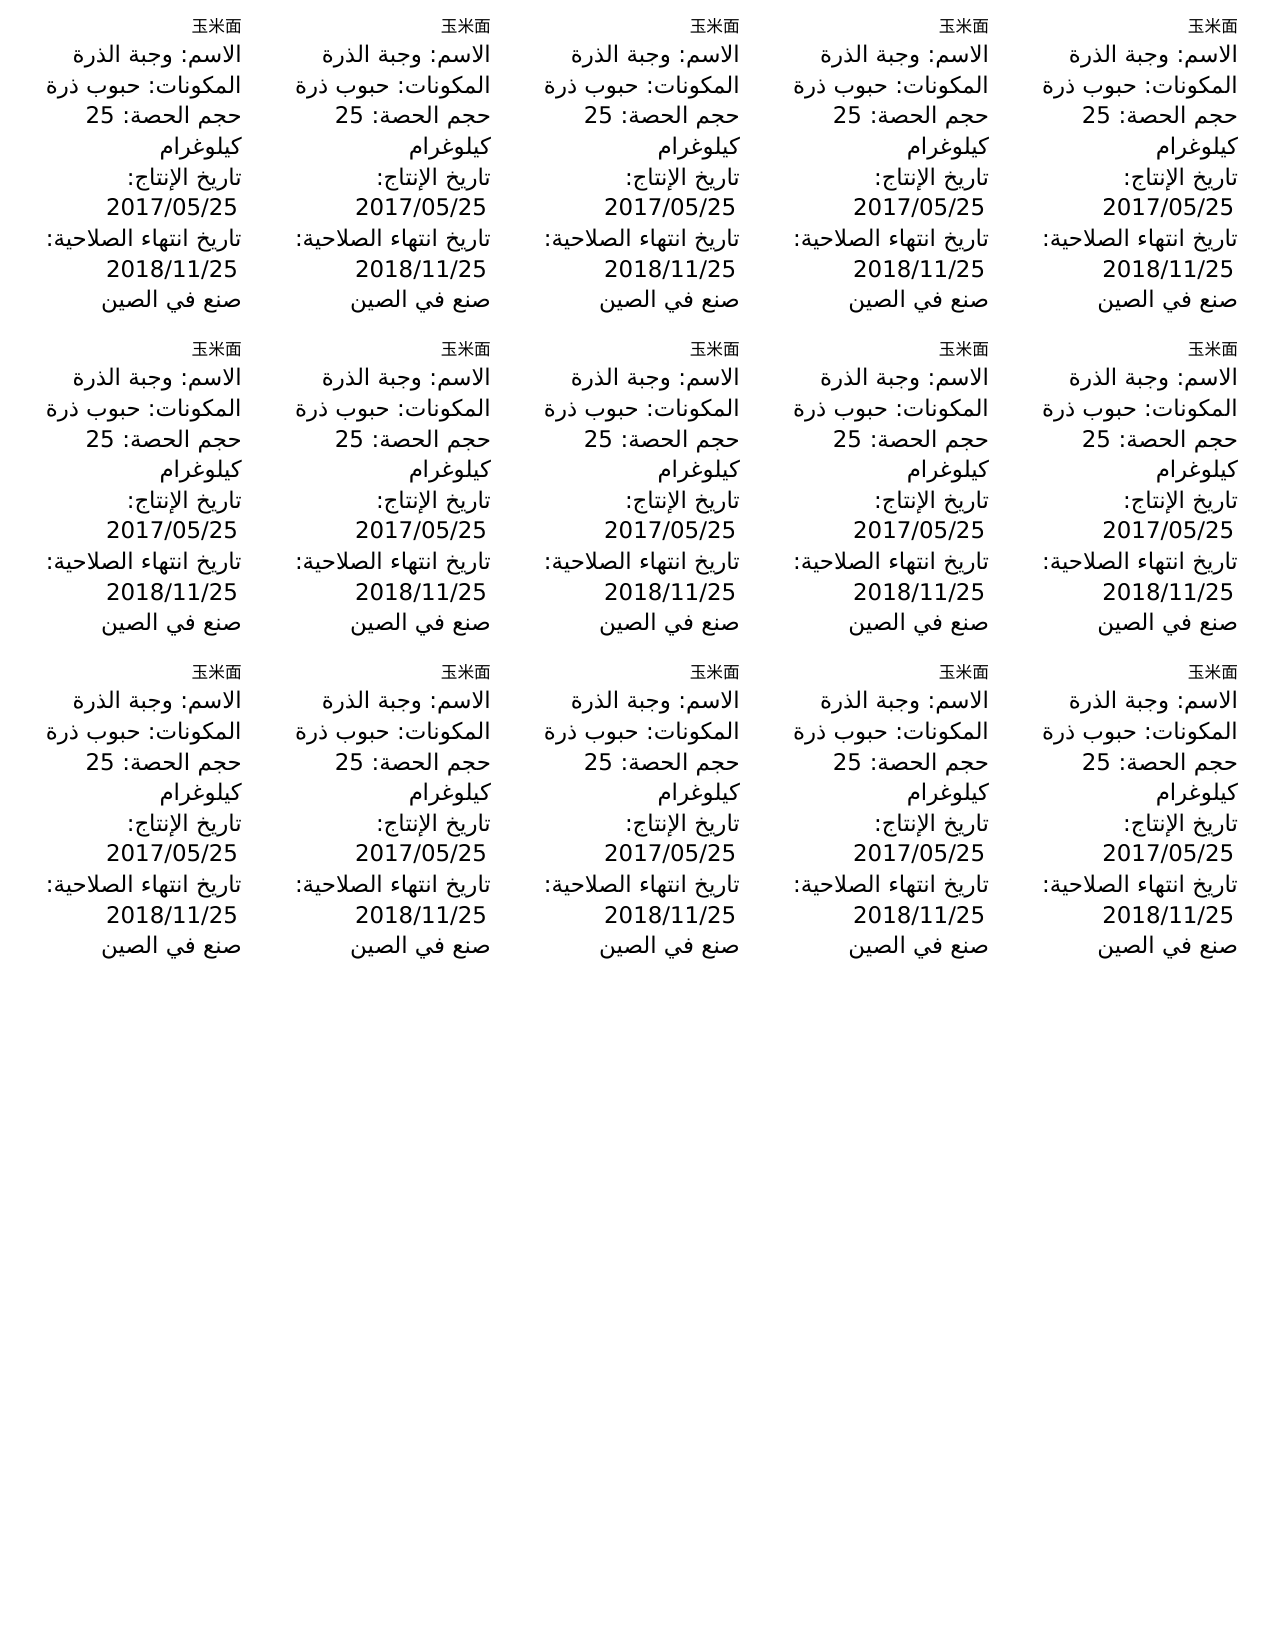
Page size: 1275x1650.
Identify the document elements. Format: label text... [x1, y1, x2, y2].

table_cell 玉米面 الاسم: وجبة الذرة المكونات: حبوب ذرة حجم الحصة: 25 كيلوغرام تاريخ الإنتاج: 2017/05/25 تاريخ انتهاء الصلاحية: 2018/11/25 صنع في الصين [253, 661, 502, 984]
table_cell 玉米面 الاسم: وجبة الذرة المكونات: حبوب ذرة حجم الحصة: 25 كيلوغرام تاريخ الإنتاج: 2017/05/25 تاريخ انتهاء الصلاحية: 2018/11/25 صنع في الصين [4, 661, 253, 984]
table_cell 玉米面 الاسم: وجبة الذرة المكونات: حبوب ذرة حجم الحصة: 25 كيلوغرام تاريخ الإنتاج: 2017/05/25 تاريخ انتهاء الصلاحية: 2018/11/25 صنع في الصين [502, 338, 751, 661]
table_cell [253, 15, 502, 338]
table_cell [4, 15, 253, 338]
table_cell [502, 15, 751, 338]
table_cell 玉米面 الاسم: وجبة الذرة المكونات: حبوب ذرة حجم الحصة: 25 كيلوغرام تاريخ الإنتاج: 2017/05/25 تاريخ انتهاء الصلاحية: 2018/11/25 صنع في الصين [4, 338, 253, 661]
table_cell 玉米面 الاسم: وجبة الذرة المكونات: حبوب ذرة حجم الحصة: 25 كيلوغرام تاريخ الإنتاج: 2017/05/25 تاريخ انتهاء الصلاحية: 2018/11/25 صنع في الصين [1000, 338, 1249, 661]
table_cell 玉米面 الاسم: وجبة الذرة المكونات: حبوب ذرة حجم الحصة: 25 كيلوغرام تاريخ الإنتاج: 2017/05/25 تاريخ انتهاء الصلاحية: 2018/11/25 صنع في الصين [751, 661, 1000, 984]
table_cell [1000, 15, 1249, 338]
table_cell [751, 15, 1000, 338]
table_cell 玉米面 الاسم: وجبة الذرة المكونات: حبوب ذرة حجم الحصة: 25 كيلوغرام تاريخ الإنتاج: 2017/05/25 تاريخ انتهاء الصلاحية: 2018/11/25 صنع في الصين [751, 338, 1000, 661]
table_cell 玉米面 الاسم: وجبة الذرة المكونات: حبوب ذرة حجم الحصة: 25 كيلوغرام تاريخ الإنتاج: 2017/05/25 تاريخ انتهاء الصلاحية: 2018/11/25 صنع في الصين [253, 338, 502, 661]
table_cell 玉米面 الاسم: وجبة الذرة المكونات: حبوب ذرة حجم الحصة: 25 كيلوغرام تاريخ الإنتاج: 2017/05/25 تاريخ انتهاء الصلاحية: 2018/11/25 صنع في الصين [502, 661, 751, 984]
table_cell 玉米面 الاسم: وجبة الذرة المكونات: حبوب ذرة حجم الحصة: 25 كيلوغرام تاريخ الإنتاج: 2017/05/25 تاريخ انتهاء الصلاحية: 2018/11/25 صنع في الصين [1000, 661, 1249, 984]
